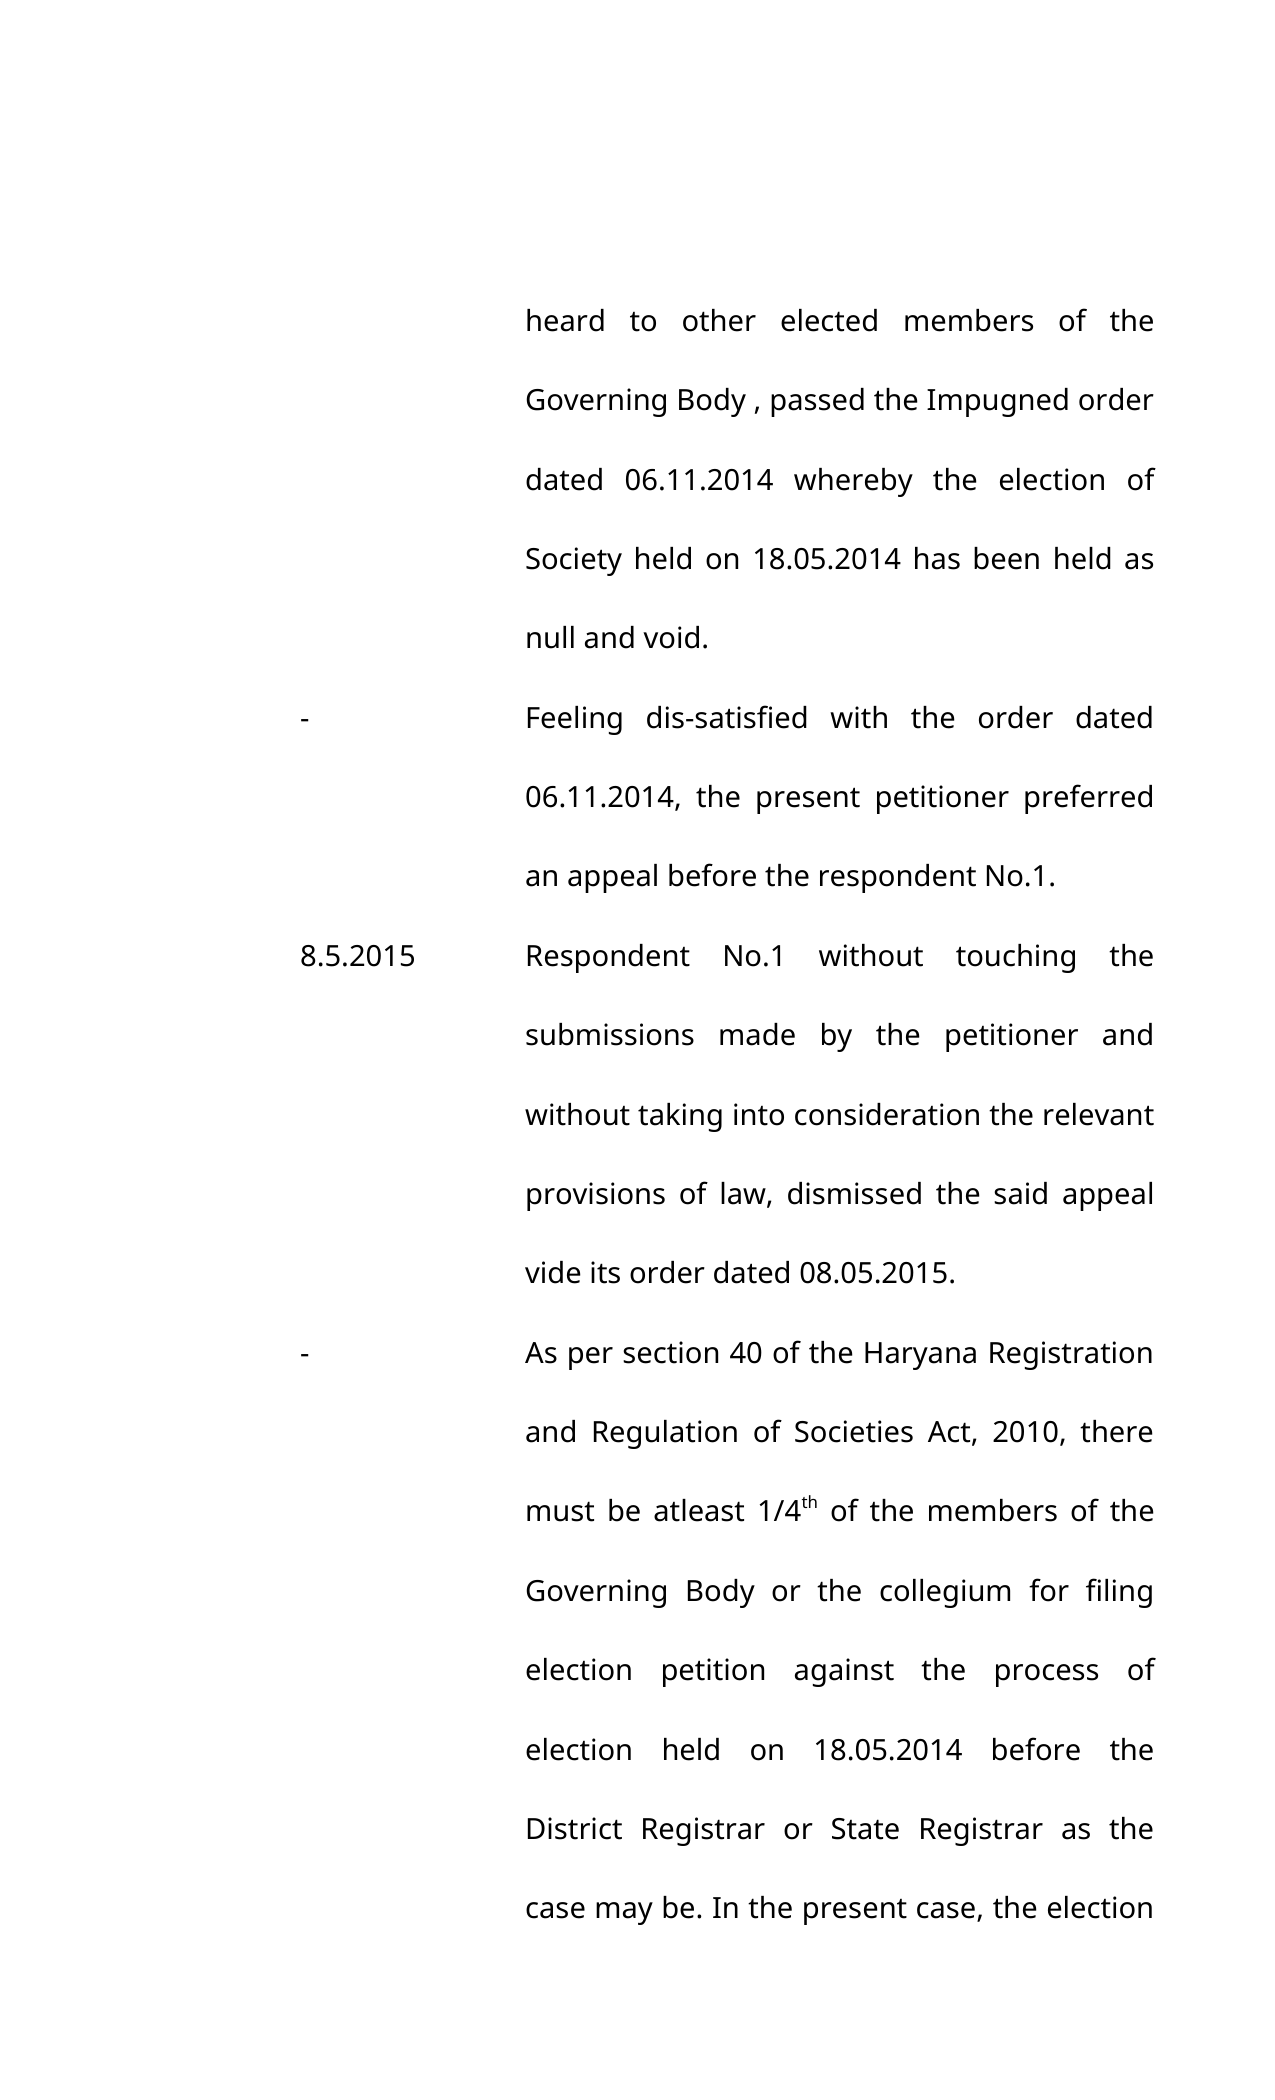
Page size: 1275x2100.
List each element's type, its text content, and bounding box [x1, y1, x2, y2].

text 8.5.2015 Respondent No.1 without touching the submissions made by the petitioner and without taking into consideration the relevant provisions of law, dismissed the said appeal vide its order dated 08.05.2015. [300, 935, 1155, 1292]
text - Feeling dis-satisfied with the order dated 06.11.2014, the present petitioner preferred an appeal before the respondent No.1. [300, 697, 1155, 895]
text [300, 300, 1155, 657]
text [300, 1332, 1155, 1927]
